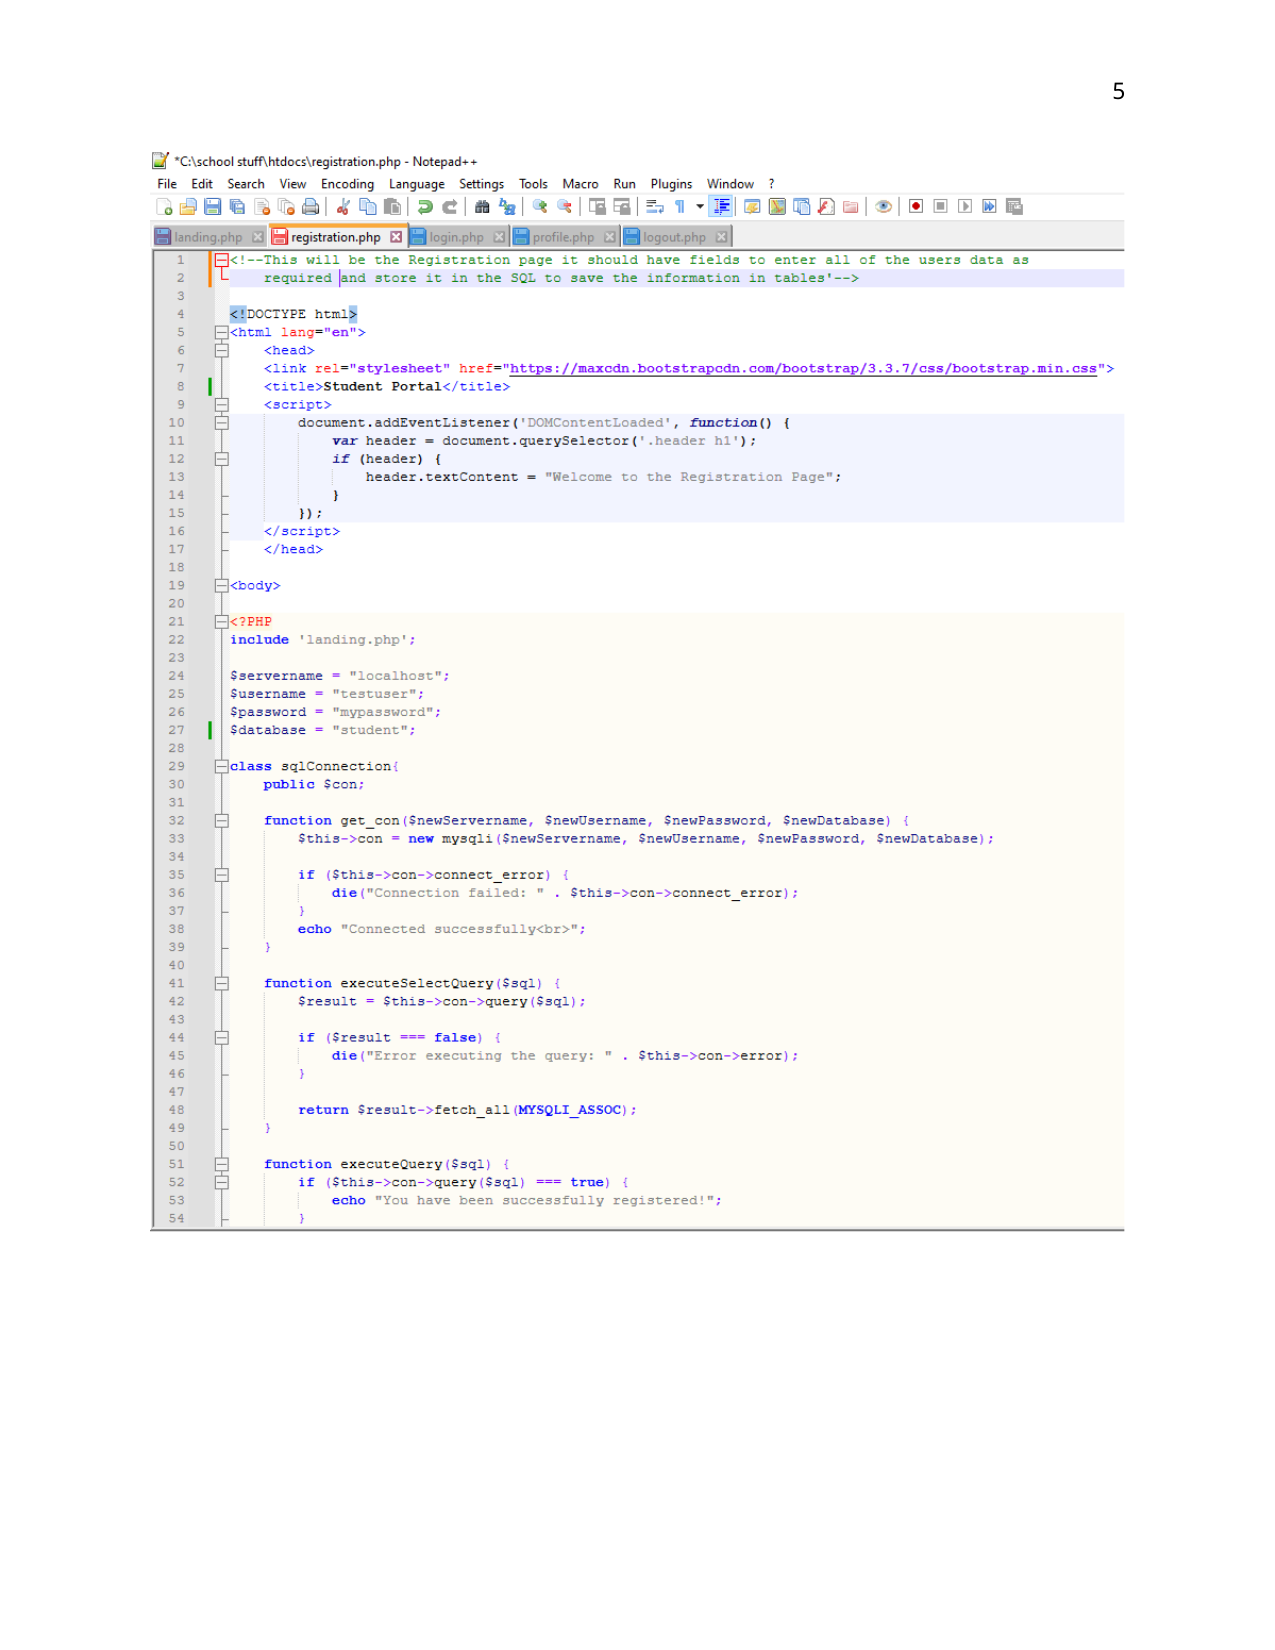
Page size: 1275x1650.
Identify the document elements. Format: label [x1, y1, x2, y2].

picture [150, 150, 1125, 1232]
